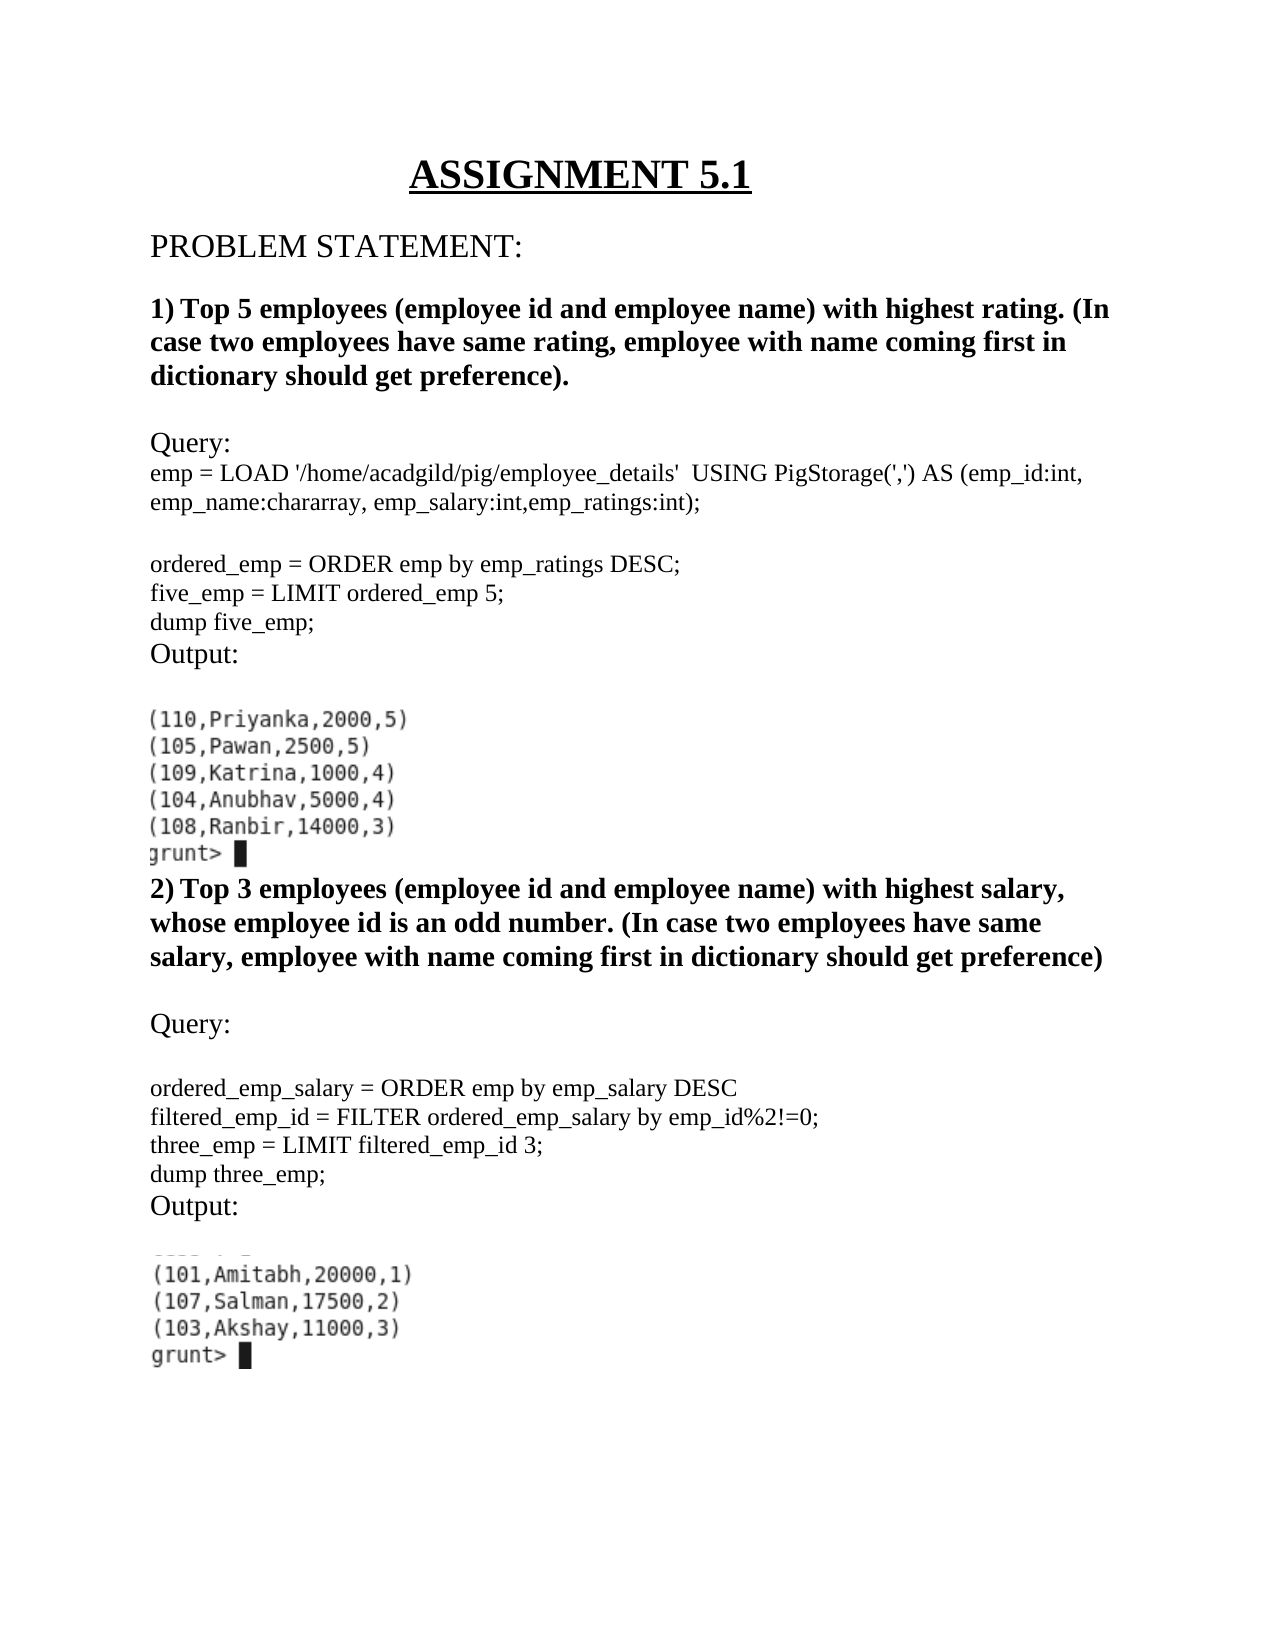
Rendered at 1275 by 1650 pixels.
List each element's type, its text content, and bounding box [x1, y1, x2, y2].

text five_emp = LIMIT ordered_emp 5; [150, 578, 1125, 607]
text 1) Top 5 employees (employee id and employee name) with highest rating. (In case two employees have same rating, employee with name coming first in dictionary should get preference). [150, 291, 1125, 391]
text Query: [150, 1006, 1125, 1039]
text Output: [150, 636, 1125, 669]
text Query: [150, 425, 1125, 458]
text dump five_emp; [150, 607, 1125, 636]
text dump three_emp; [150, 1159, 1125, 1188]
text emp = LOAD '/home/acadgild/pig/employee_details' USING PigStorage(',') AS (emp_id:int, emp_name:chararray, emp_salary:int,emp_ratings:int); [150, 458, 1125, 516]
text three_emp = LIMIT filtered_emp_id 3; [150, 1130, 1125, 1159]
text PROBLEM STATEMENT: [150, 226, 1125, 264]
text 2) Top 3 employees (employee id and employee name) with highest salary, whose employee id is an odd number. (In case two employees have same salary, employee with name coming first in dictionary should get preference) [150, 872, 1125, 972]
text ordered_emp_salary = ORDER emp by emp_salary DESC [150, 1073, 1125, 1102]
text ordered_emp = ORDER emp by emp_ratings DESC; [150, 549, 1125, 578]
picture [150, 1255, 463, 1369]
text ASSIGNMENT 5.1 [150, 150, 1125, 198]
text filtered_emp_id = FILTER ordered_emp_salary by emp_id%2!=0; [150, 1102, 1125, 1130]
picture [150, 702, 452, 872]
text Output: [150, 1188, 1125, 1221]
